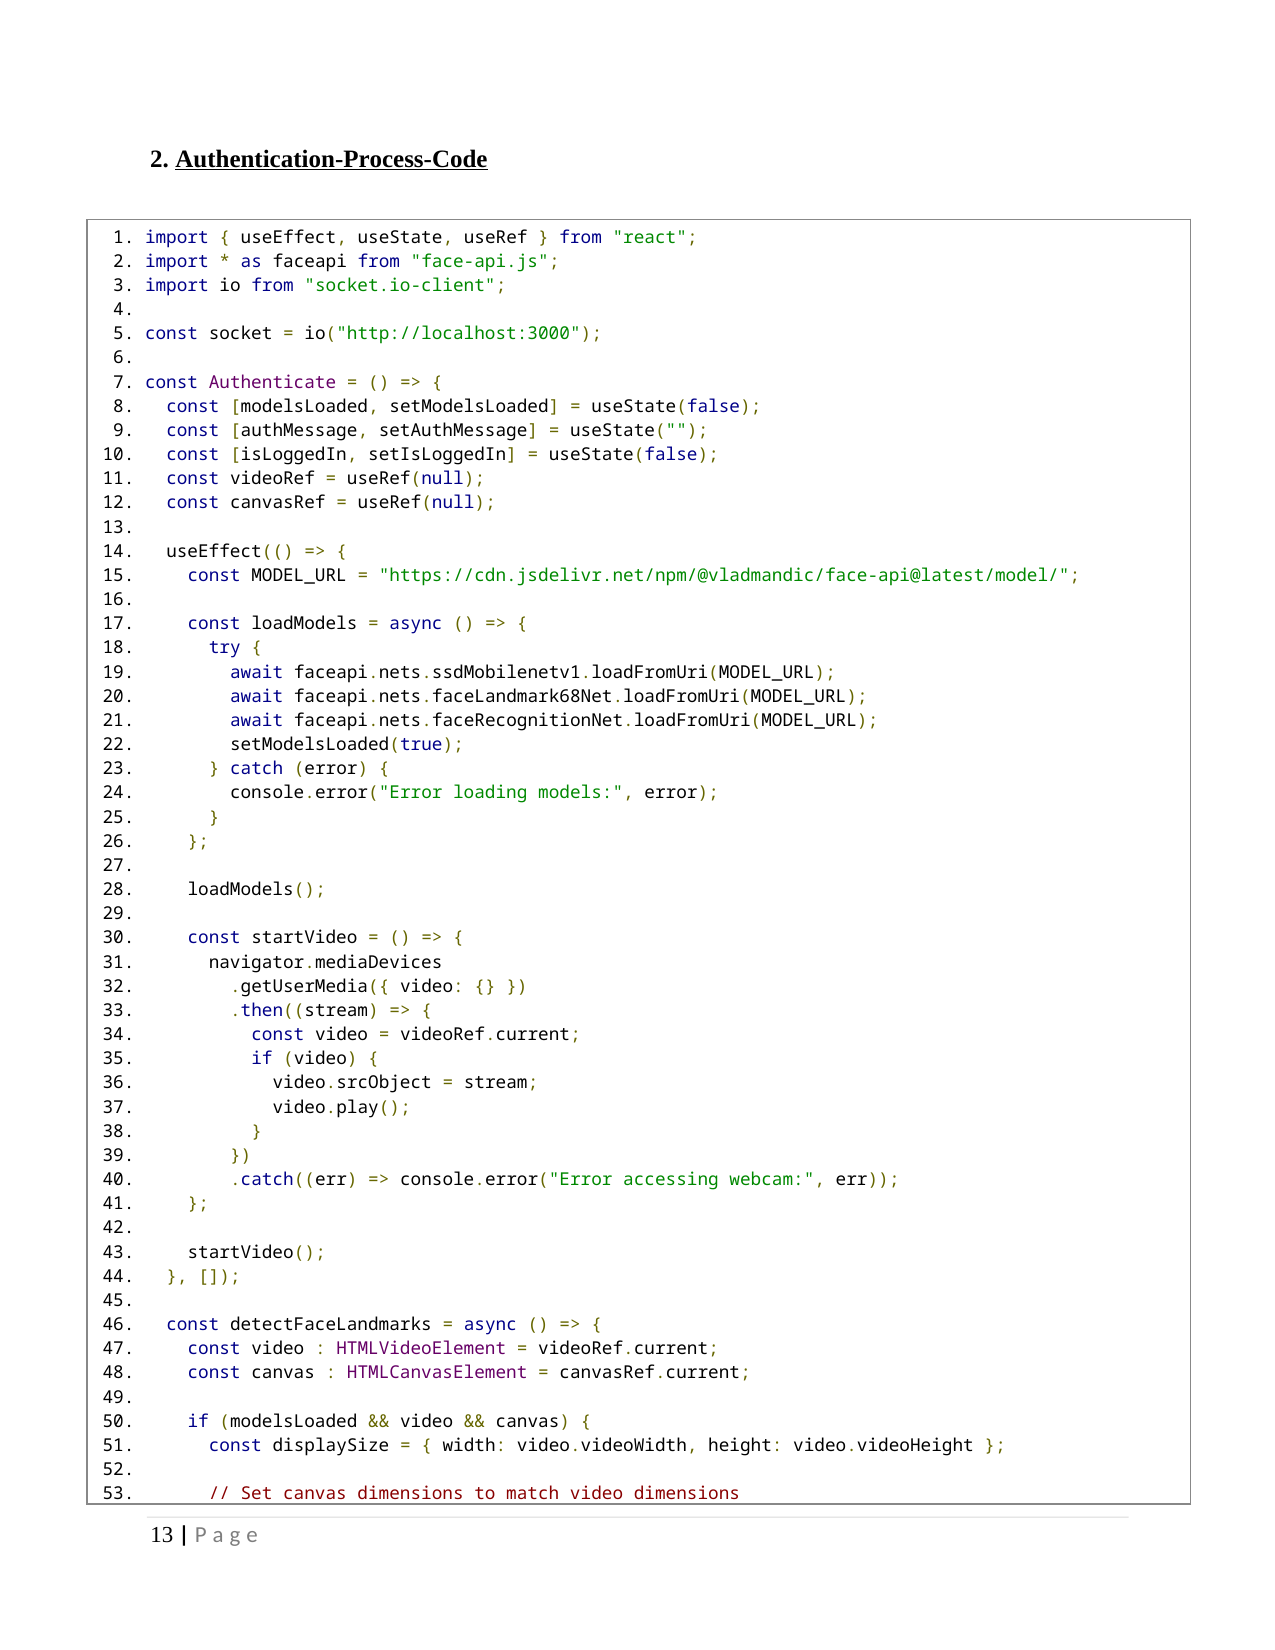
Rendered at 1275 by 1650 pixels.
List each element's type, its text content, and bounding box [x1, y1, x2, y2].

text 3. import io from "socket.io-client"; [92, 272, 1185, 297]
text 51. const displaySize = { width: video.videoWidth, height: video.videoHeight }; [92, 1432, 1185, 1457]
text 46. const detectFaceLandmarks = async () => { [92, 1312, 1185, 1336]
text 18. try { [92, 635, 1185, 659]
text 23. } catch (error) { [92, 756, 1185, 780]
text 4. [92, 297, 1185, 321]
text 37. video.play(); [92, 1094, 1185, 1118]
text 12. const canvasRef = useRef(null); [92, 490, 1185, 514]
text 26. }; [92, 828, 1185, 852]
text 29. [92, 901, 1185, 925]
text 48. const canvas : HTMLCanvasElement = canvasRef.current; [92, 1360, 1185, 1384]
subtitle Authentication-Process-Code [150, 144, 1185, 172]
text 28. loadModels(); [92, 877, 1185, 901]
text 17. const loadModels = async () => { [92, 611, 1185, 635]
text 35. if (video) { [92, 1046, 1185, 1070]
text 32. .getUserMedia({ video: {} }) [92, 973, 1185, 997]
text 13. [92, 514, 1185, 538]
text 31. navigator.mediaDevices [92, 949, 1185, 973]
text 11. const videoRef = useRef(null); [92, 466, 1185, 490]
text 9. const [authMessage, setAuthMessage] = useState(""); [92, 417, 1185, 442]
text 16. [92, 587, 1185, 611]
text 2. import * as faceapi from "face-api.js"; [92, 248, 1185, 272]
text 20. await faceapi.nets.faceLandmark68Net.loadFromUri(MODEL_URL); [92, 683, 1185, 707]
text 39. }) [92, 1142, 1185, 1167]
text 43. startVideo(); [92, 1239, 1185, 1263]
text 38. } [92, 1118, 1185, 1142]
text 41. }; [92, 1191, 1185, 1215]
text 6. [92, 345, 1185, 369]
text 14. useEffect(() => { [92, 538, 1185, 562]
text 49. [92, 1384, 1185, 1408]
text 44. }, []); [92, 1263, 1185, 1287]
text 15. const MODEL_URL = "https://cdn.jsdelivr.net/npm/@vladmandic/face-api@latest/model/"; [92, 562, 1185, 587]
text 21. await faceapi.nets.faceRecognitionNet.loadFromUri(MODEL_URL); [92, 707, 1185, 732]
text 42. [92, 1215, 1185, 1239]
text 25. } [92, 804, 1185, 828]
text 52. [92, 1457, 1185, 1481]
text 30. const startVideo = () => { [92, 925, 1185, 949]
text 53. // Set canvas dimensions to match video dimensions [92, 1481, 1185, 1503]
text 10. const [isLoggedIn, setIsLoggedIn] = useState(false); [92, 442, 1185, 466]
text 47. const video : HTMLVideoElement = videoRef.current; [92, 1336, 1185, 1360]
text 8. const [modelsLoaded, setModelsLoaded] = useState(false); [92, 393, 1185, 417]
text 27. [92, 852, 1185, 877]
text 50. if (modelsLoaded && video && canvas) { [92, 1408, 1185, 1432]
text 22. setModelsLoaded(true); [92, 732, 1185, 756]
text 24. console.error("Error loading models:", error); [92, 780, 1185, 804]
text 45. [92, 1287, 1185, 1312]
text 34. const video = videoRef.current; [92, 1022, 1185, 1046]
text 36. video.srcObject = stream; [92, 1070, 1185, 1094]
text 33. .then((stream) => { [92, 997, 1185, 1022]
text 1. import { useEffect, useState, useRef } from "react"; [88, 220, 1190, 248]
text 7. const Authenticate = () => { [92, 369, 1185, 393]
text 19. await faceapi.nets.ssdMobilenetv1.loadFromUri(MODEL_URL); [92, 659, 1185, 683]
text 5. const socket = io("http://localhost:3000"); [92, 321, 1185, 345]
text 40. .catch((err) => console.error("Error accessing webcam:", err)); [92, 1167, 1185, 1191]
